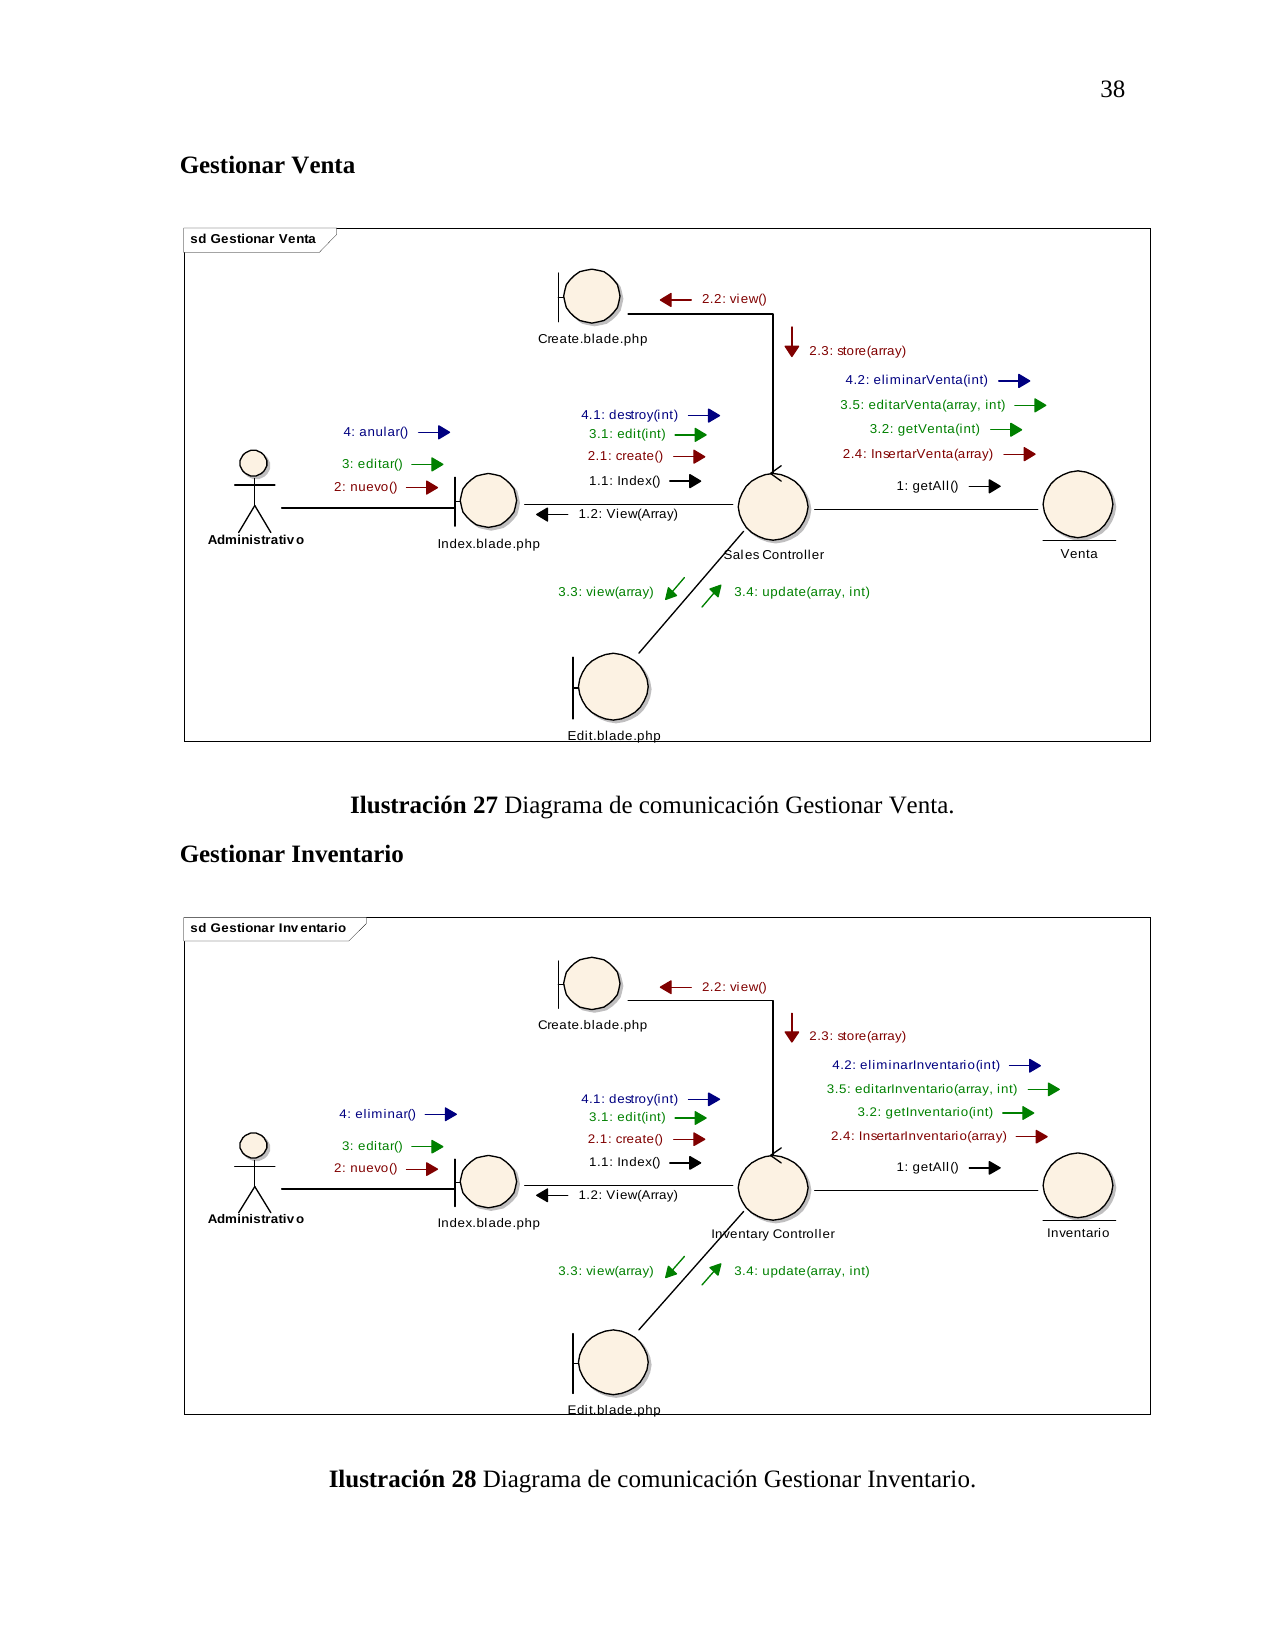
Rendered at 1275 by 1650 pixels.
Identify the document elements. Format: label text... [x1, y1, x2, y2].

text Gestionar Venta [150, 150, 1125, 179]
text Ilustración 27 Diagrama de comunicación Gestionar Venta. [150, 790, 1125, 819]
text Ilustración 28 Diagrama de comunicación Gestionar Inventario. [150, 1464, 1125, 1492]
text Gestionar Inventario [150, 839, 1125, 868]
